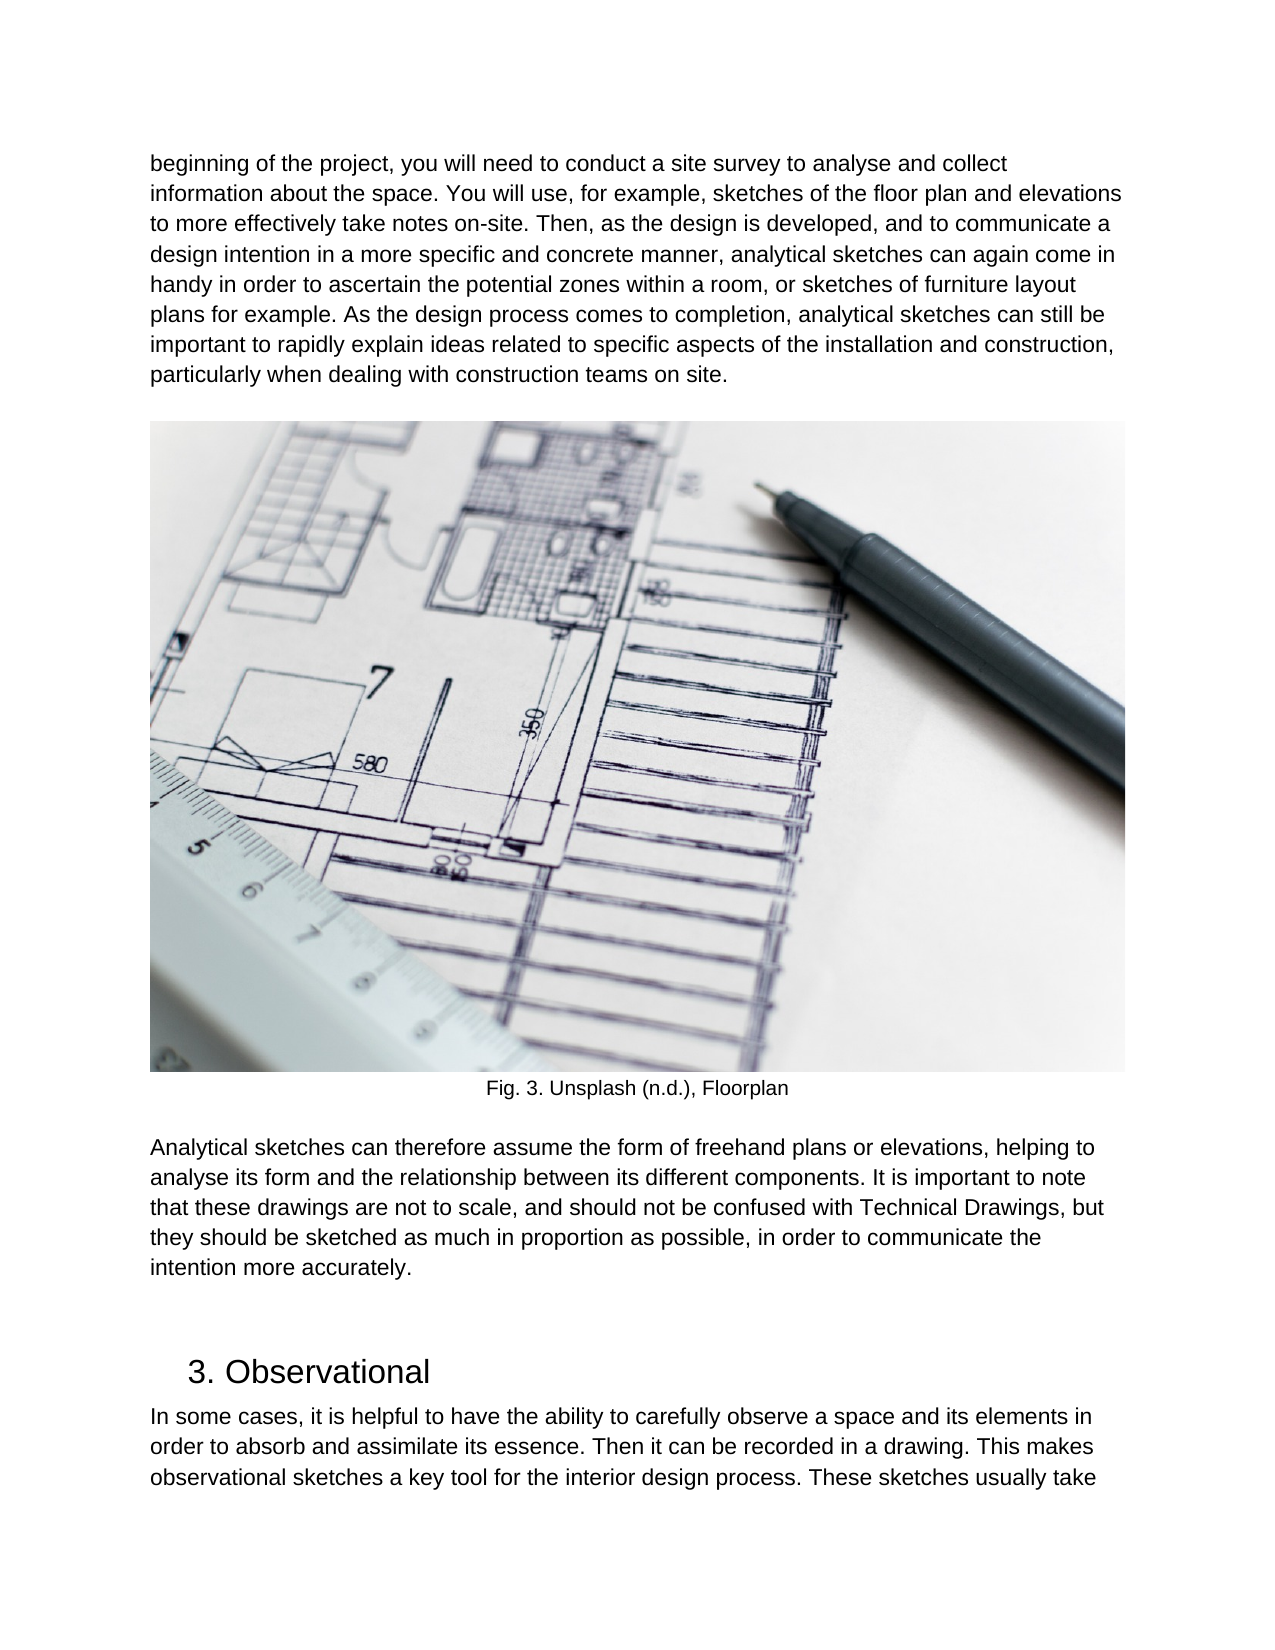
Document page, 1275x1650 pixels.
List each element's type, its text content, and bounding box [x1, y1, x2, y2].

text Fig. 3. Unsplash (n.d.), Floorplan [150, 1076, 1125, 1100]
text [150, 1403, 1125, 1490]
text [150, 150, 1125, 388]
subtitle Observational [187, 1352, 1125, 1391]
picture [150, 421, 1125, 1072]
text Analytical sketches can therefore assume the form of freehand plans or elevations, helping to analyse its form and the relationship between its different components. It is important to note that these drawings are not to scale, and should not be confused with Technical Drawings, but they should be sketched as much in proportion as possible, in order to communicate the intention more accurately. [150, 1133, 1125, 1281]
